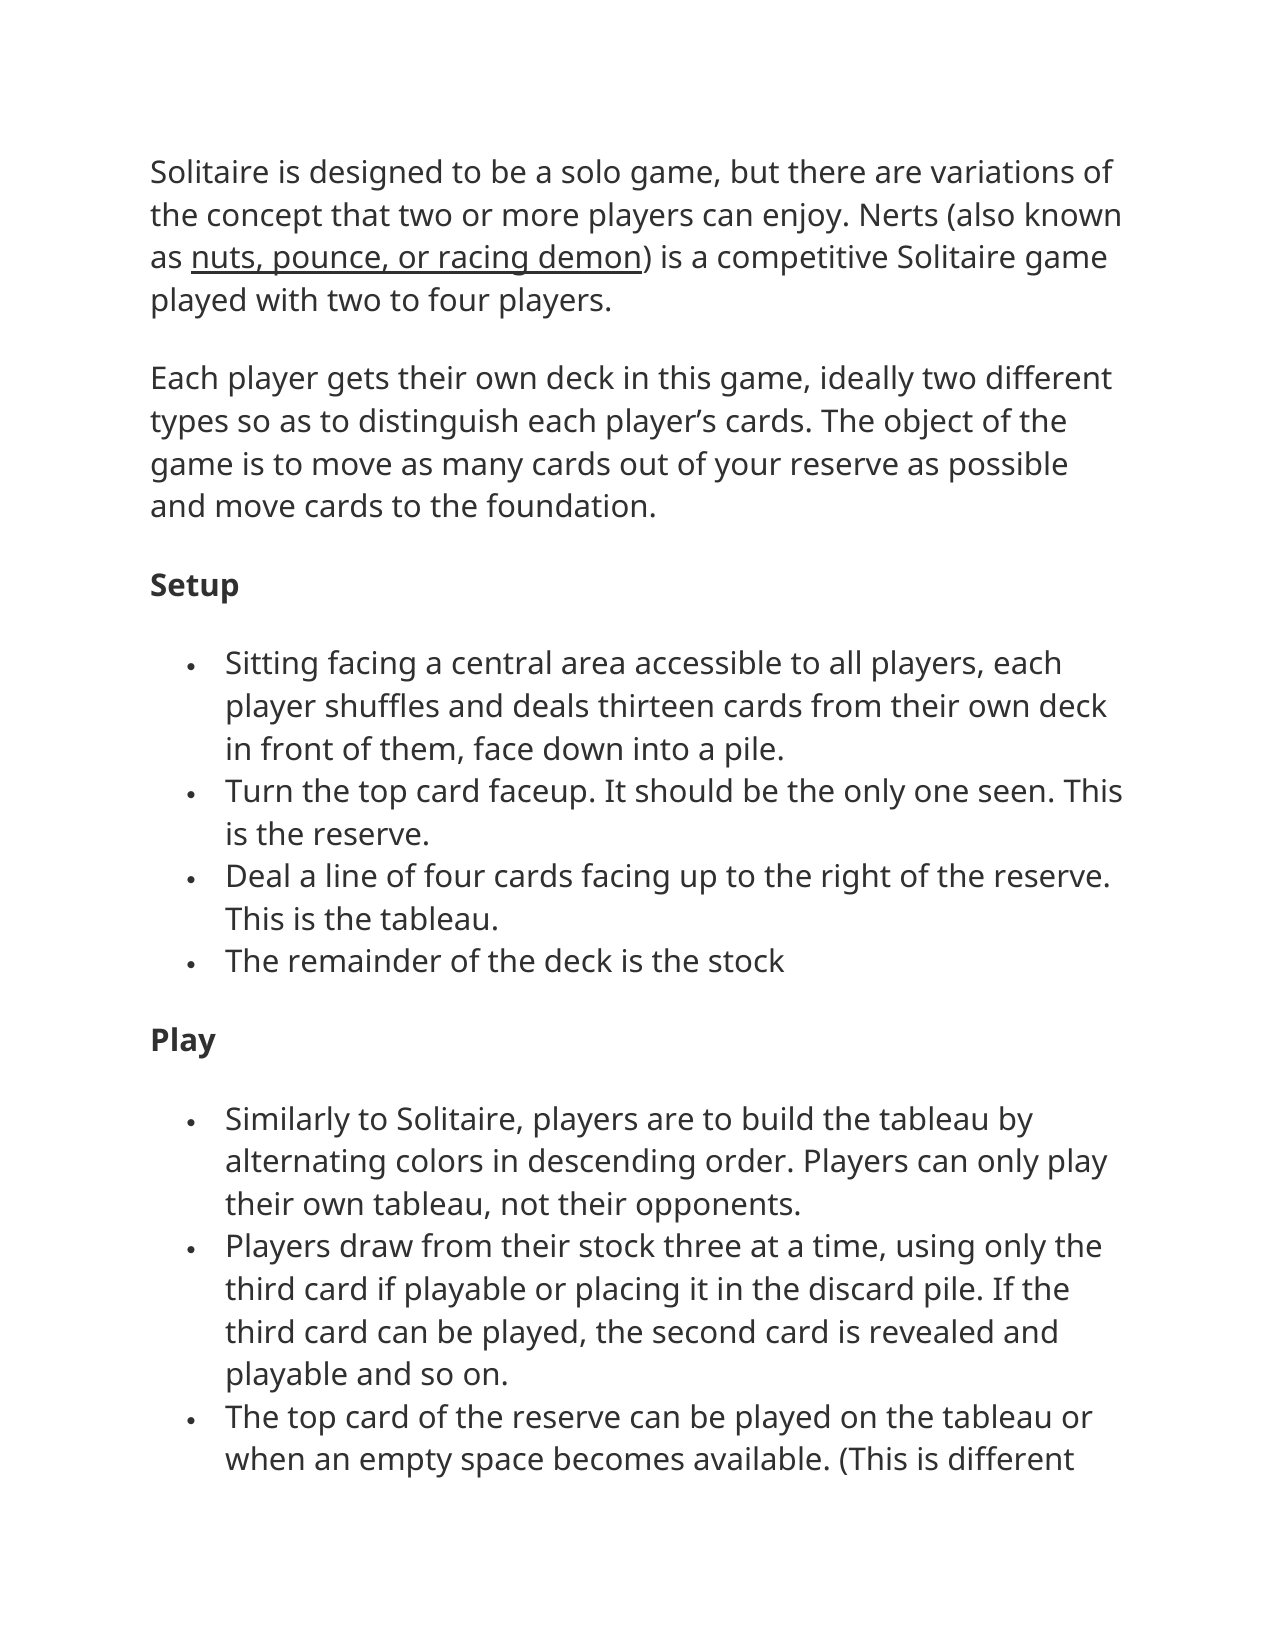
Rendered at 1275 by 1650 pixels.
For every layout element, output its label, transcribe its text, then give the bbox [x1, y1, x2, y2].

list The remainder of the deck is the stock [187, 939, 1125, 982]
text Solitaire is designed to be a solo game, but there are variations of the concept that two or more players can enjoy. Nerts (also known as nuts, pounce, or racing demon) is a competitive Solitaire game played with two to four players. [150, 150, 1125, 320]
list Deal a line of four cards facing up to the right of the reserve. This is the tableau. [187, 854, 1125, 939]
text Play [150, 1018, 1125, 1061]
text Setup [150, 563, 1125, 605]
list Turn the top card faceup. It should be the only one seen. This is the reserve. [187, 769, 1125, 854]
list Similarly to Solitaire, players are to build the tableau by alternating colors in descending order. Players can only play their own tableau, not their opponents. [187, 1097, 1125, 1224]
list Sitting facing a central area accessible to all players, each player shuffles and deals thirteen cards from their own deck in front of them, face down into a pile. [187, 641, 1125, 769]
text Each player gets their own deck in this game, ideally two different types so as to distinguish each player’s cards. The object of the game is to move as many cards out of your reserve as possible and move cards to the foundation. [150, 356, 1125, 527]
list Players draw from their stock three at a time, using only the third card if playable or placing it in the discard pile. If the third card can be played, the second card is revealed and playable and so on. [187, 1224, 1125, 1395]
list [187, 1395, 1125, 1480]
